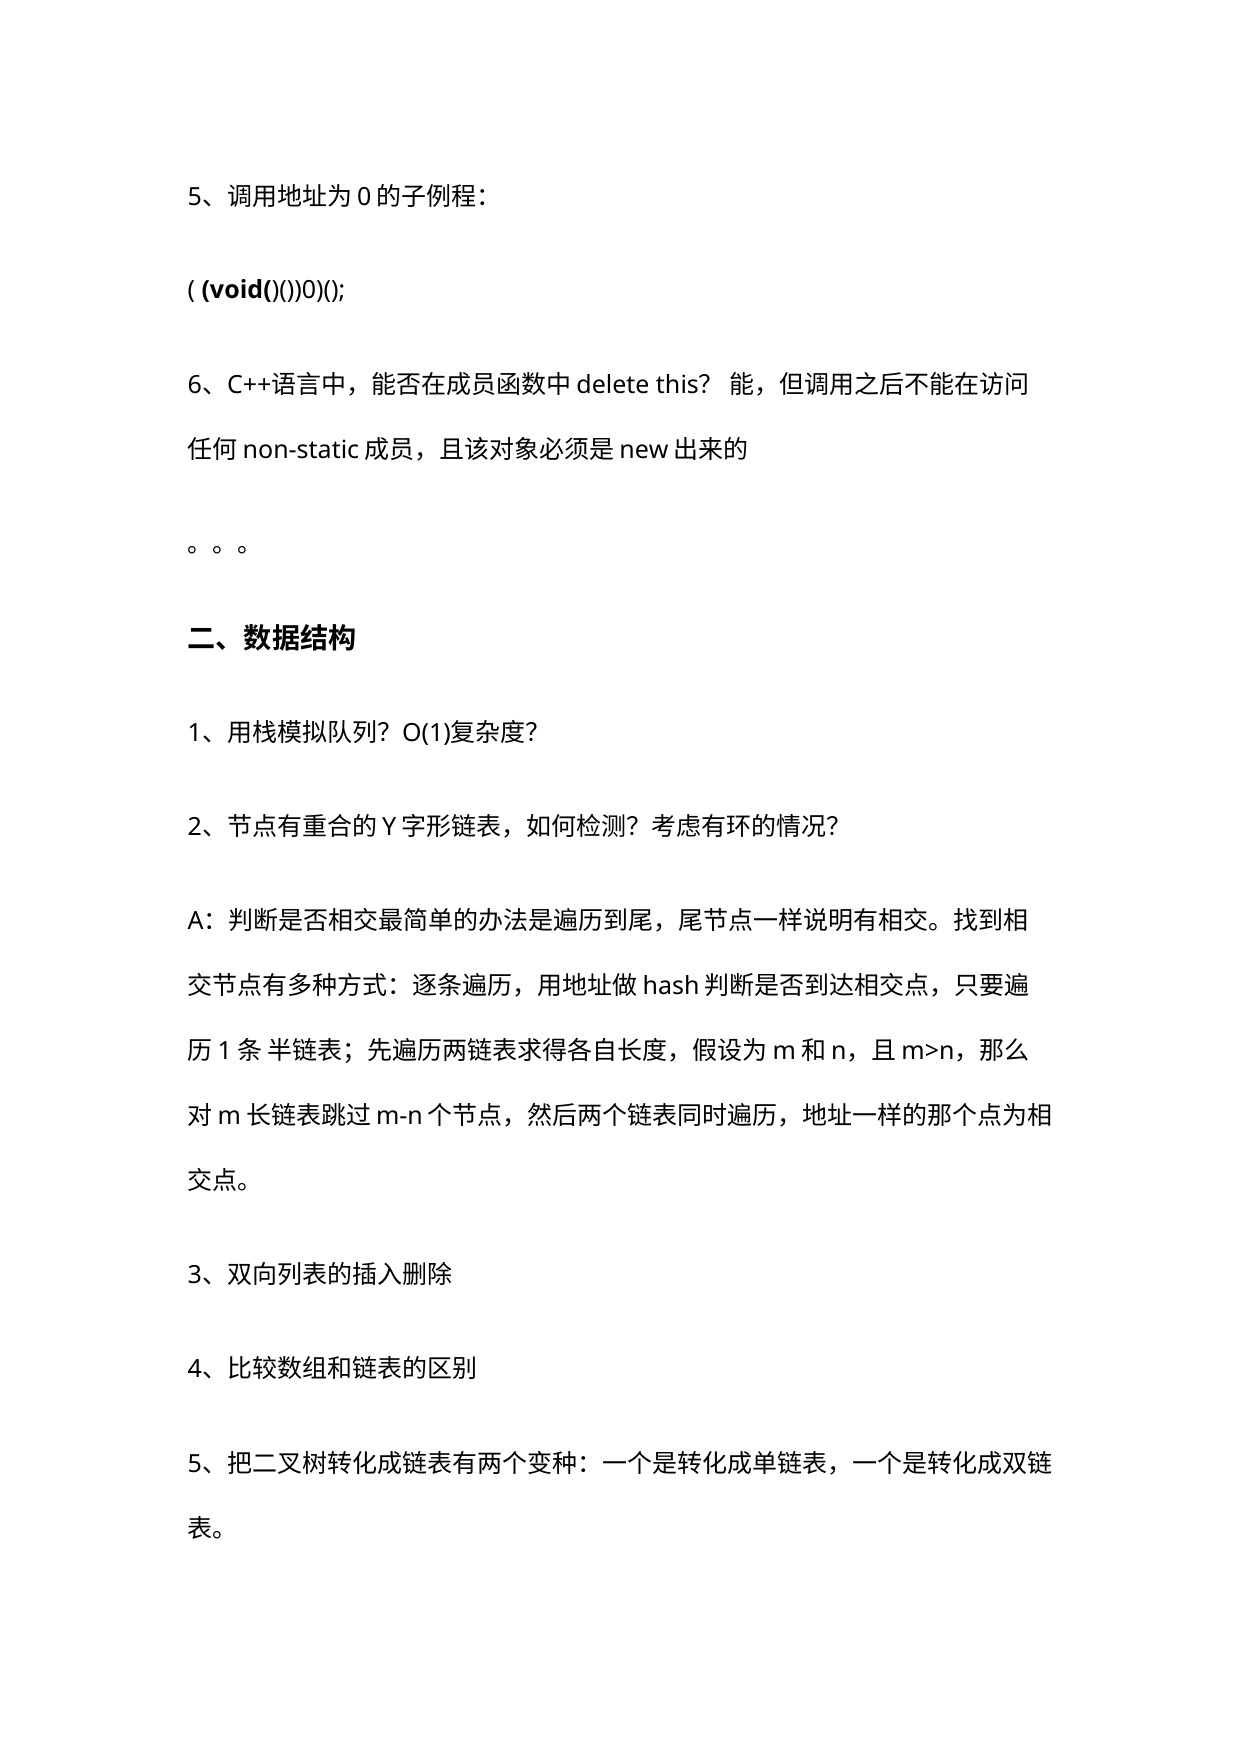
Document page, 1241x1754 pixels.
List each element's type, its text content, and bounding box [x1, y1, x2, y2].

text ( (void()())0)(); [187, 256, 1053, 321]
text 4、比较数组和链表的区别 [187, 1334, 1053, 1399]
text 。。。 [187, 509, 1053, 574]
text A：判断是否相交最简单的办法是遍历到尾，尾节点一样说明有相交。找到相交节点有多种方式：逐条遍历，用地址做hash判断是否到达相交点，只要遍历1条 半链表；先遍历两链表求得各自长度，假设为m和n，且m>n，那么对m长链表跳过m-n个节点，然后两个链表同时遍历，地址一样的那个点为相交点。 [187, 886, 1053, 1211]
text 二、数据结构 [187, 604, 1053, 669]
text 2、节点有重合的Y字形链表，如何检测？考虑有环的情况？ [187, 792, 1053, 857]
text 5、把二叉树转化成链表有两个变种：一个是转化成单链表，一个是转化成双链表。 [187, 1429, 1053, 1559]
text 5、调用地址为0的子例程： [187, 162, 1053, 227]
text 6、C++语言中，能否在成员函数中delete this？ 能，但调用之后不能在访问任何non-static成员，且该对象必须是new出来的 [187, 350, 1053, 480]
text 1、用栈模拟队列？O(1)复杂度？ [187, 698, 1053, 763]
text 3、双向列表的插入删除 [187, 1240, 1053, 1305]
